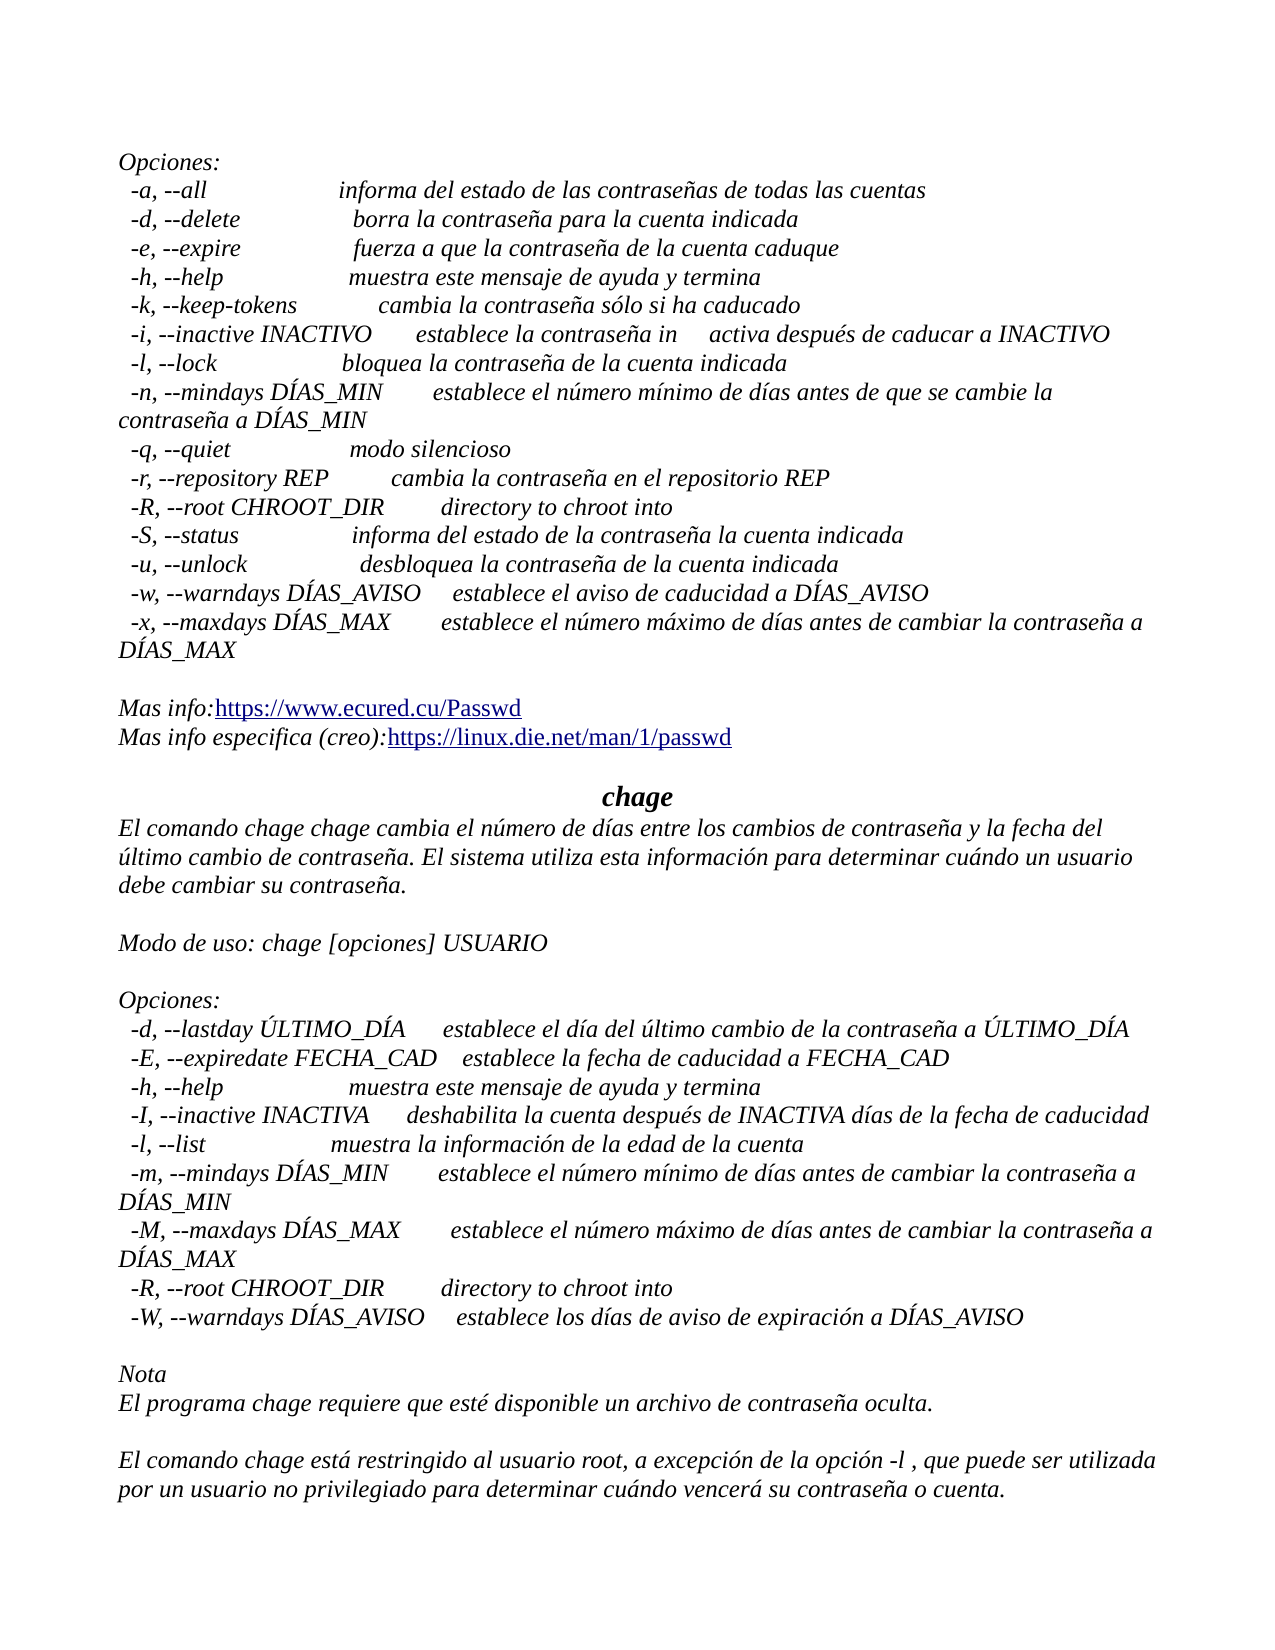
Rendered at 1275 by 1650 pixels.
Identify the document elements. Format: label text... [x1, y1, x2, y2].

text chage [118, 779, 1157, 813]
text -S, --status informa del estado de la contraseña la cuenta indicada [118, 521, 1157, 549]
text -I, --inactive INACTIVA deshabilita la cuenta después de INACTIVA días de la fecha de caducidad [118, 1100, 1157, 1129]
text El programa chage requiere que esté disponible un archivo de contraseña oculta. [118, 1388, 1157, 1417]
text -R, --root CHROOT_DIR directory to chroot into [118, 492, 1157, 521]
text -a, --all informa del estado de las contraseñas de todas las cuentas [118, 176, 1157, 204]
text -m, --mindays DÍAS_MIN establece el número mínimo de días antes de cambiar la contraseña a DÍAS_MIN [118, 1158, 1157, 1215]
text -k, --keep-tokens cambia la contraseña sólo si ha caducado [118, 291, 1157, 319]
text Modo de uso: chage [opciones] USUARIO [118, 928, 1157, 957]
text El comando chage chage cambia el número de días entre los cambios de contraseña y la fecha del último cambio de contraseña. El sistema utiliza esta información para determinar cuándo un usuario debe cambiar su contraseña. [118, 813, 1157, 899]
text -l, --list muestra la información de la edad de la cuenta [118, 1129, 1157, 1158]
text -d, --lastday ÚLTIMO_DÍA establece el día del último cambio de la contraseña a ÚLTIMO_DÍA [118, 1014, 1157, 1043]
text -h, --help muestra este mensaje de ayuda y termina [118, 262, 1157, 291]
text -M, --maxdays DÍAS_MAX establece el número máximo de días antes de cambiar la contraseña a DÍAS_MAX [118, 1215, 1157, 1273]
text -i, --inactive INACTIVO establece la contraseña in activa después de caducar a INACTIVO [118, 319, 1157, 348]
text -w, --warndays DÍAS_AVISO establece el aviso de caducidad a DÍAS_AVISO [118, 578, 1157, 607]
text -E, --expiredate FECHA_CAD establece la fecha de caducidad a FECHA_CAD [118, 1043, 1157, 1072]
text -l, --lock bloquea la contraseña de la cuenta indicada [118, 348, 1157, 377]
text -x, --maxdays DÍAS_MAX establece el número máximo de días antes de cambiar la contraseña a DÍAS_MAX [118, 607, 1157, 664]
text -n, --mindays DÍAS_MIN establece el número mínimo de días antes de que se cambie la contraseña a DÍAS_MIN [118, 377, 1157, 434]
text -R, --root CHROOT_DIR directory to chroot into [118, 1273, 1157, 1302]
text -r, --repository REP cambia la contraseña en el repositorio REP [118, 463, 1157, 492]
text Mas info:https://www.ecured.cu/Passwd [118, 693, 1157, 722]
text Mas info especifica (creo):https://linux.die.net/man/1/passwd [118, 722, 1157, 751]
text Nota [118, 1359, 1157, 1388]
text -q, --quiet modo silencioso [118, 434, 1157, 463]
text -h, --help muestra este mensaje de ayuda y termina [118, 1072, 1157, 1100]
text Opciones: [118, 147, 1157, 176]
text -W, --warndays DÍAS_AVISO establece los días de aviso de expiración a DÍAS_AVISO [118, 1302, 1157, 1330]
text -u, --unlock desbloquea la contraseña de la cuenta indicada [118, 549, 1157, 578]
text -e, --expire fuerza a que la contraseña de la cuenta caduque [118, 233, 1157, 262]
text El comando chage está restringido al usuario root, a excepción de la opción -l , que puede ser utilizada por un usuario no privilegiado para determinar cuándo vencerá su contraseña o cuenta. [118, 1445, 1157, 1503]
text -d, --delete borra la contraseña para la cuenta indicada [118, 204, 1157, 233]
text Opciones: [118, 985, 1157, 1014]
